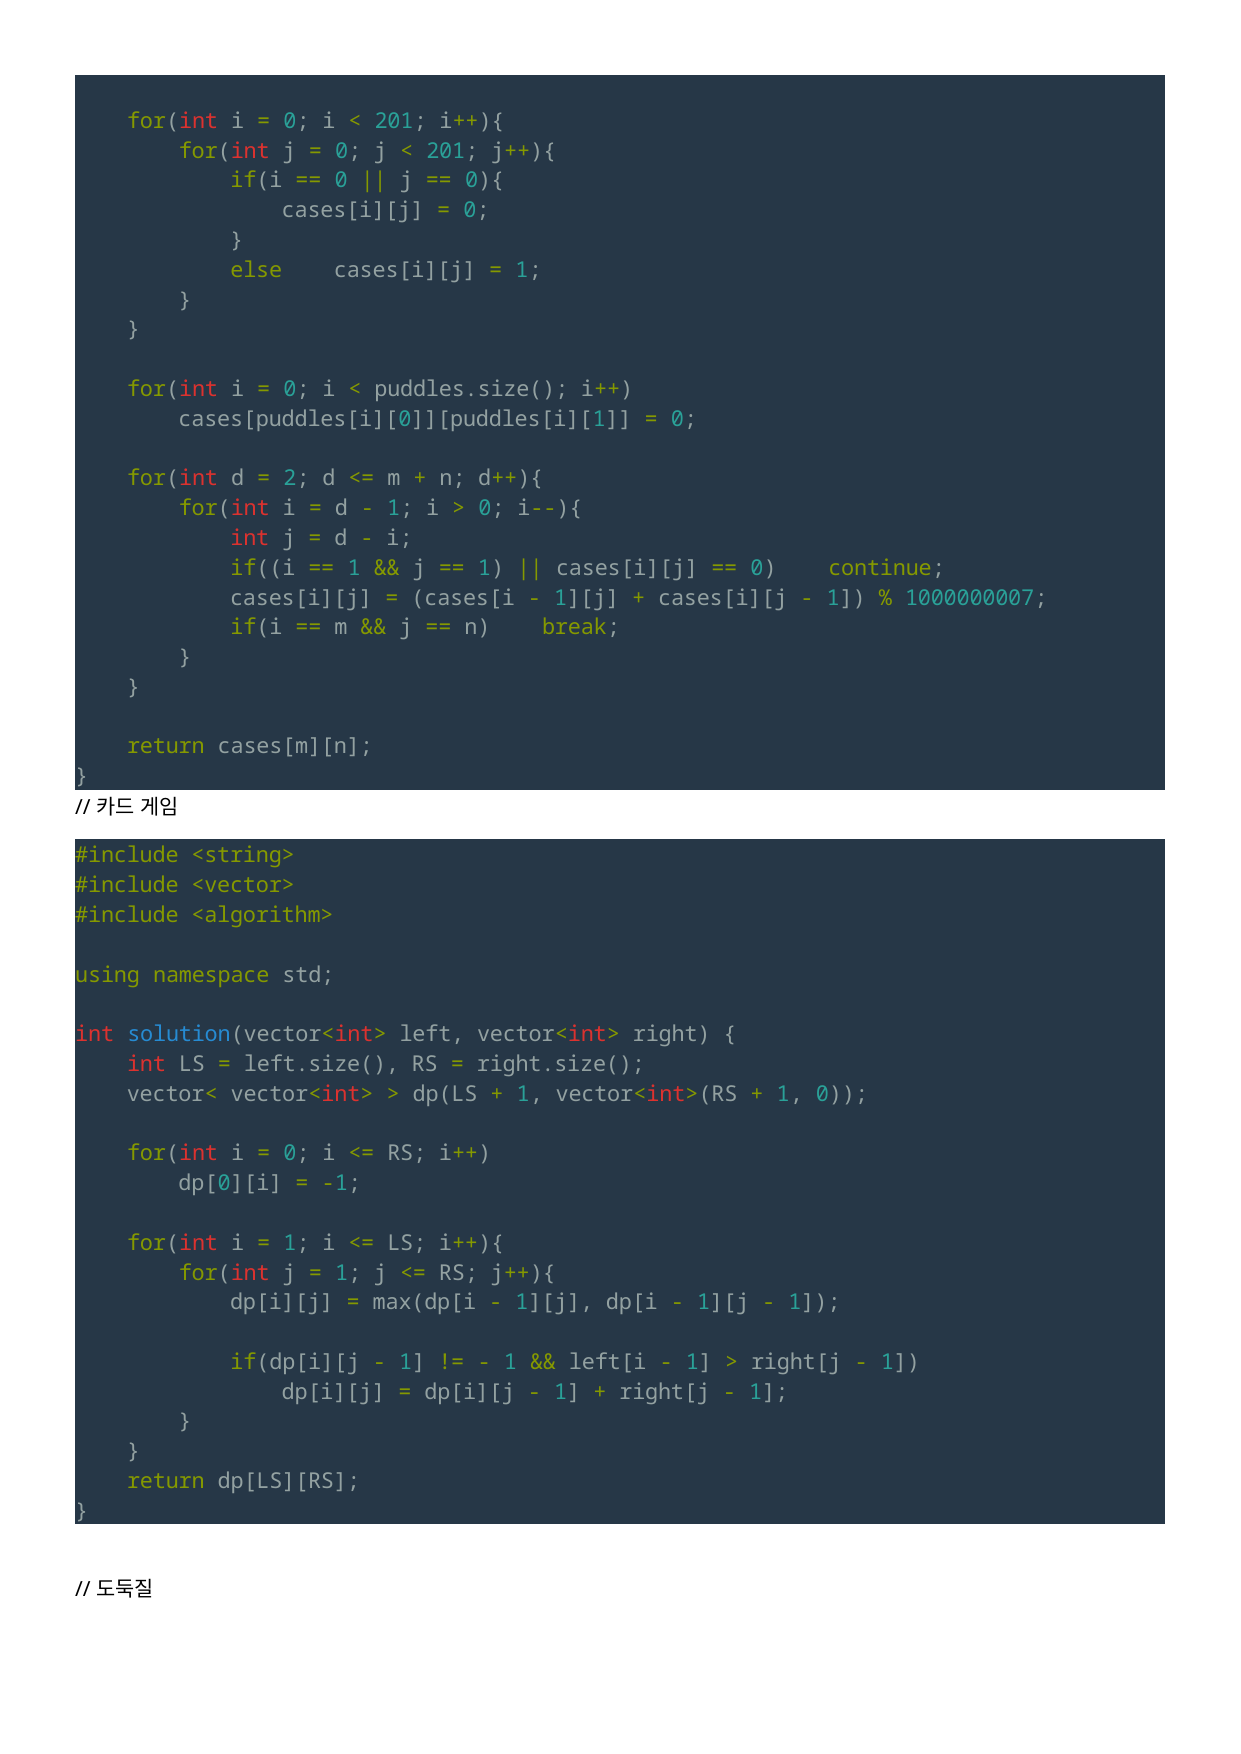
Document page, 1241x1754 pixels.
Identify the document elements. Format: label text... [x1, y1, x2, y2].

text if(i == m && j == n) break; [75, 611, 1165, 641]
text for(int i = d - 1; i > 0; i--){ [75, 492, 1165, 522]
text else cases[i][j] = 1; [75, 254, 1165, 283]
text if(dp[i][j - 1] != - 1 && left[i - 1] > right[j - 1]) [75, 1346, 1165, 1376]
text dp[i][j] = dp[i][j - 1] + right[j - 1]; [75, 1376, 1165, 1405]
text dp[i][j] = max(dp[i - 1][j], dp[i - 1][j - 1]); [75, 1286, 1165, 1316]
text } [75, 224, 1165, 254]
text if((i == 1 && j == 1) || cases[i][j] == 0) continue; [75, 552, 1165, 581]
text for(int i = 0; i <= RS; i++) [75, 1137, 1165, 1167]
text } [75, 283, 1165, 313]
text int LS = left.size(), RS = right.size(); [75, 1048, 1165, 1078]
text // 카드 게임 [75, 790, 1165, 820]
text return dp[LS][RS]; [75, 1465, 1165, 1495]
text } [75, 1495, 1165, 1524]
text for(int i = 0; i < puddles.size(); i++) [75, 373, 1165, 403]
text cases[i][j] = (cases[i - 1][j] + cases[i][j - 1]) % 1000000007; [75, 581, 1165, 611]
text } [75, 313, 1165, 343]
text } [75, 1435, 1165, 1465]
text for(int i = 1; i <= LS; i++){ [75, 1227, 1165, 1256]
text int solution(vector<int> left, vector<int> right) { [75, 1018, 1165, 1048]
text } [75, 1405, 1165, 1435]
text for(int d = 2; d <= m + n; d++){ [75, 462, 1165, 492]
text for(int j = 0; j < 201; j++){ [75, 134, 1165, 164]
text #include <vector> [75, 869, 1165, 899]
text // 도둑질 [75, 1572, 1165, 1602]
text } [75, 760, 1165, 790]
text return cases[m][n]; [75, 730, 1165, 760]
text cases[puddles[i][0]][puddles[i][1]] = 0; [75, 403, 1165, 432]
text #include <string> [75, 839, 1165, 869]
text vector< vector<int> > dp(LS + 1, vector<int>(RS + 1, 0)); [75, 1078, 1165, 1107]
text int j = d - i; [75, 522, 1165, 552]
text } [75, 641, 1165, 671]
text cases[i][j] = 0; [75, 194, 1165, 224]
text for(int j = 1; j <= RS; j++){ [75, 1256, 1165, 1286]
text dp[0][i] = -1; [75, 1167, 1165, 1197]
text using namespace std; [75, 958, 1165, 988]
text for(int i = 0; i < 201; i++){ [75, 105, 1165, 134]
text if(i == 0 || j == 0){ [75, 164, 1165, 194]
text } [75, 671, 1165, 701]
text #include <algorithm> [75, 899, 1165, 929]
